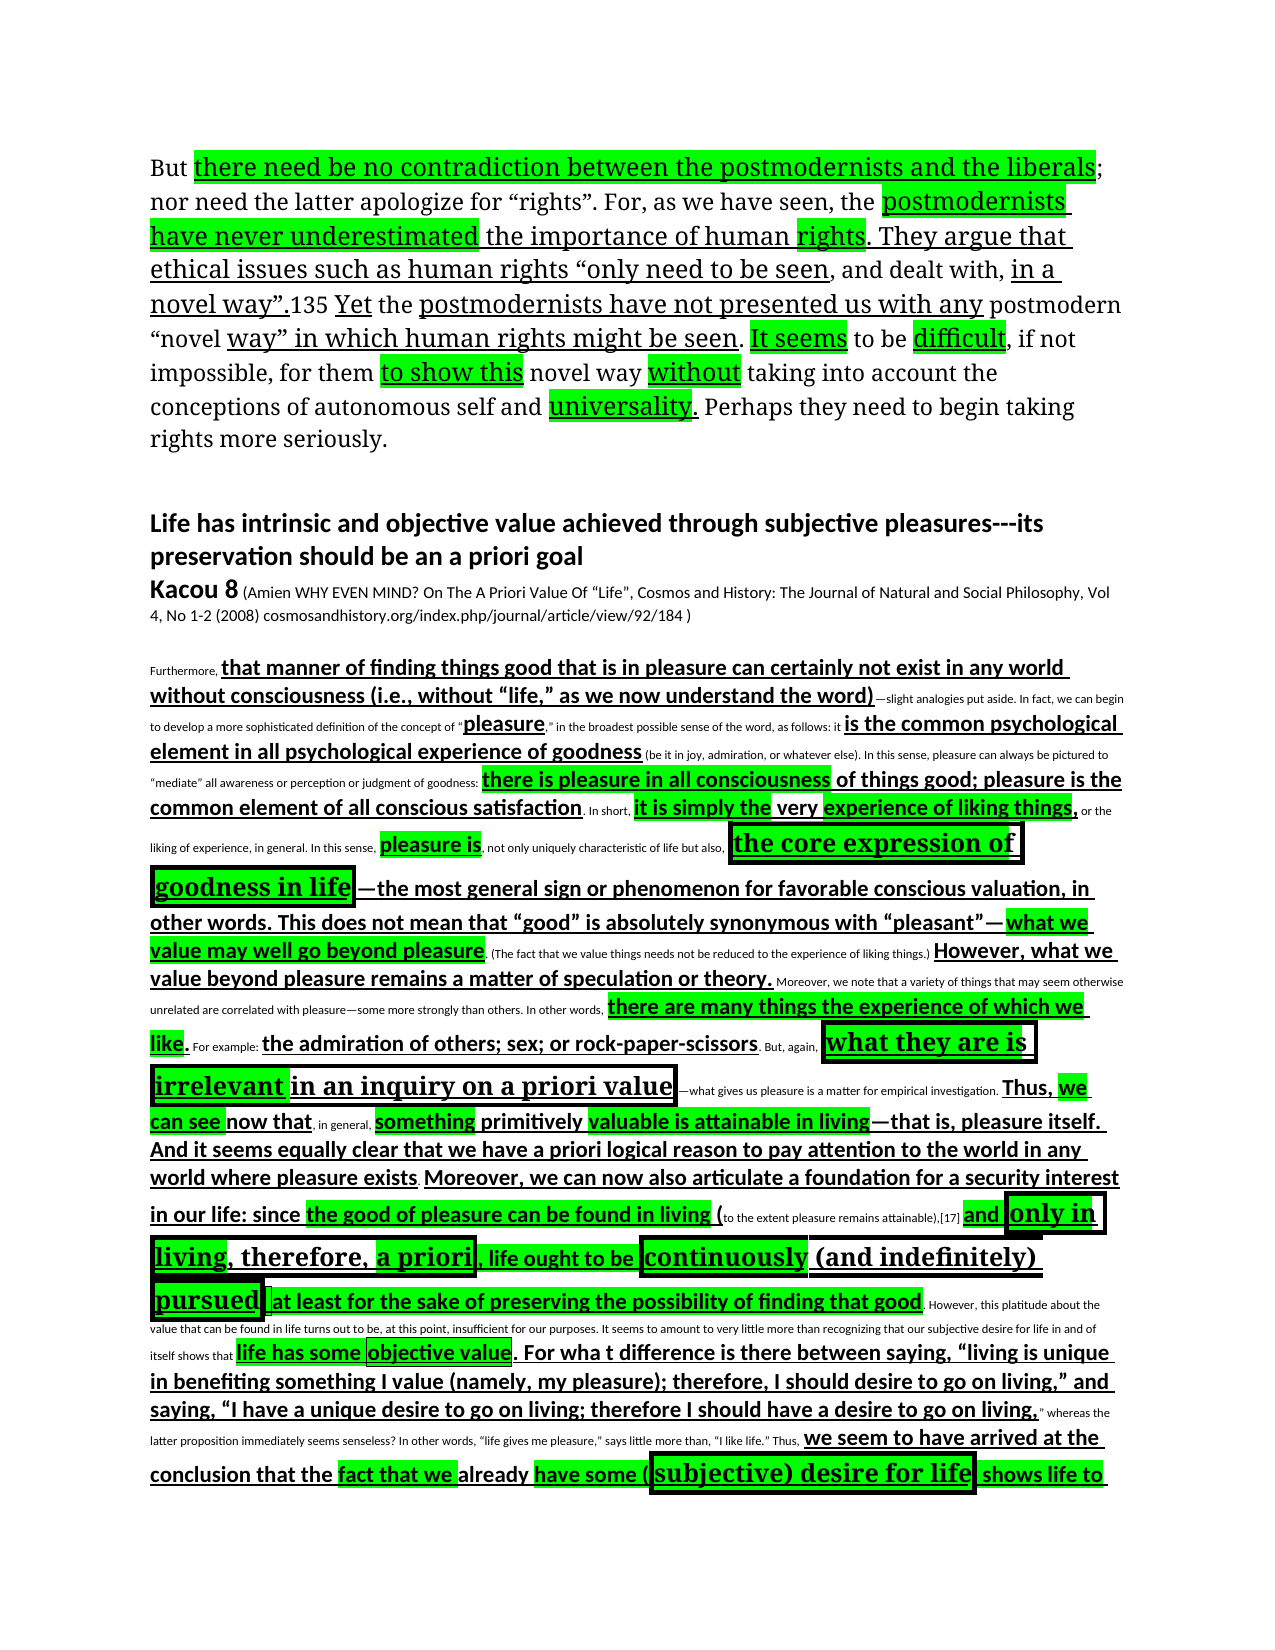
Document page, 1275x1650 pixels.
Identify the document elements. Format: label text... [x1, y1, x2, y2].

subtitle Life has intrinsic and objective value achieved through subjective pleasures---its preservation should be an a priori goal [150, 506, 1125, 572]
text Kacou 8 (Amien WHY EVEN MIND? On The A Priori Value Of “Life”, Cosmos and History: The Journal of Natural and Social Philosophy, Vol 4, No 1-2 (2008) cosmosandhistory.org/index.php/journal/article/view/92/184 ) [150, 572, 1125, 625]
text But there need be no contradiction between the postmodernists and the liberals; nor need the latter apologize for “rights”. For, as we have seen, the postmodernists have never underestimated the importance of human rights. They argue that ethical issues such as human rights “only need to be seen, and dealt with, in a novel way”.135 Yet the postmodernists have not presented us with any postmodern “novel way” in which human rights might be seen. It seems to be difficult, if not impossible, for them to show this novel way without taking into account the conceptions of autonomous self and universality. Perhaps they need to begin taking rights more seriously. [150, 150, 1125, 454]
